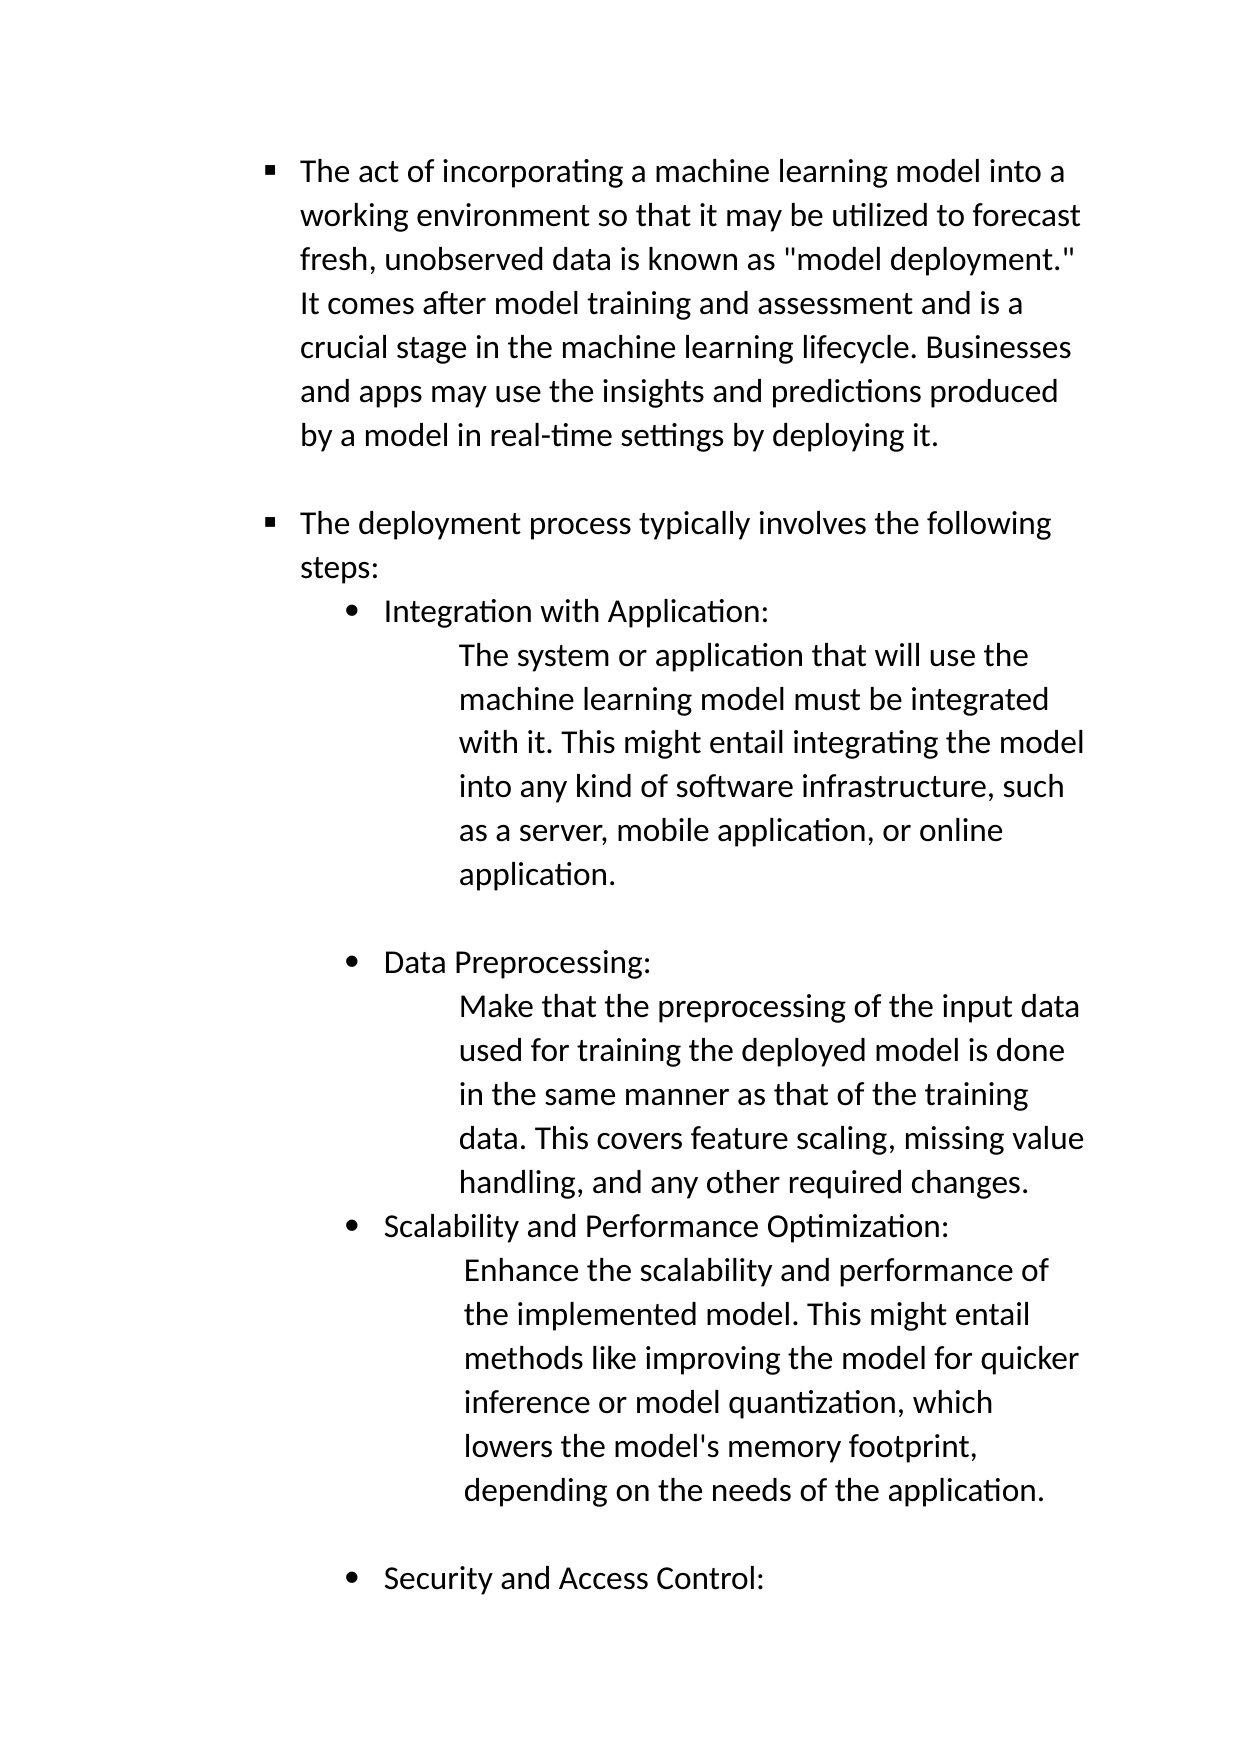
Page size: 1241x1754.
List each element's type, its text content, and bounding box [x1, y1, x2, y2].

list Scalability and Performance Optimization: [346, 1205, 1090, 1246]
list The system or application that will use the machine learning model must be integrated with it. This might entail integrating the model into any kind of software infrastructure, such as a server, mobile application, or online application. [459, 633, 1090, 894]
list Data Preprocessing: [346, 941, 1090, 982]
list Integration with Application: [346, 589, 1090, 630]
list Enhance the scalability and performance of the implemented model. This might entail methods like improving the model for quicker inference or model quantization, which lowers the model's memory footprint, depending on the needs of the application. [464, 1249, 1090, 1509]
list Security and Access Control: [346, 1557, 1090, 1597]
list The act of incorporating a machine learning model into a working environment so that it may be utilized to forecast fresh, unobserved data is known as "model deployment." It comes after model training and assessment and is a crucial stage in the machine learning lifecycle. Businesses and apps may use the insights and predictions produced by a model in real-time settings by deploying it. [262, 150, 1090, 454]
list The deployment process typically involves the following steps: [262, 502, 1090, 586]
list Make that the preprocessing of the input data used for training the deployed model is done in the same manner as that of the training data. This covers feature scaling, missing value handling, and any other required changes. [459, 985, 1090, 1202]
